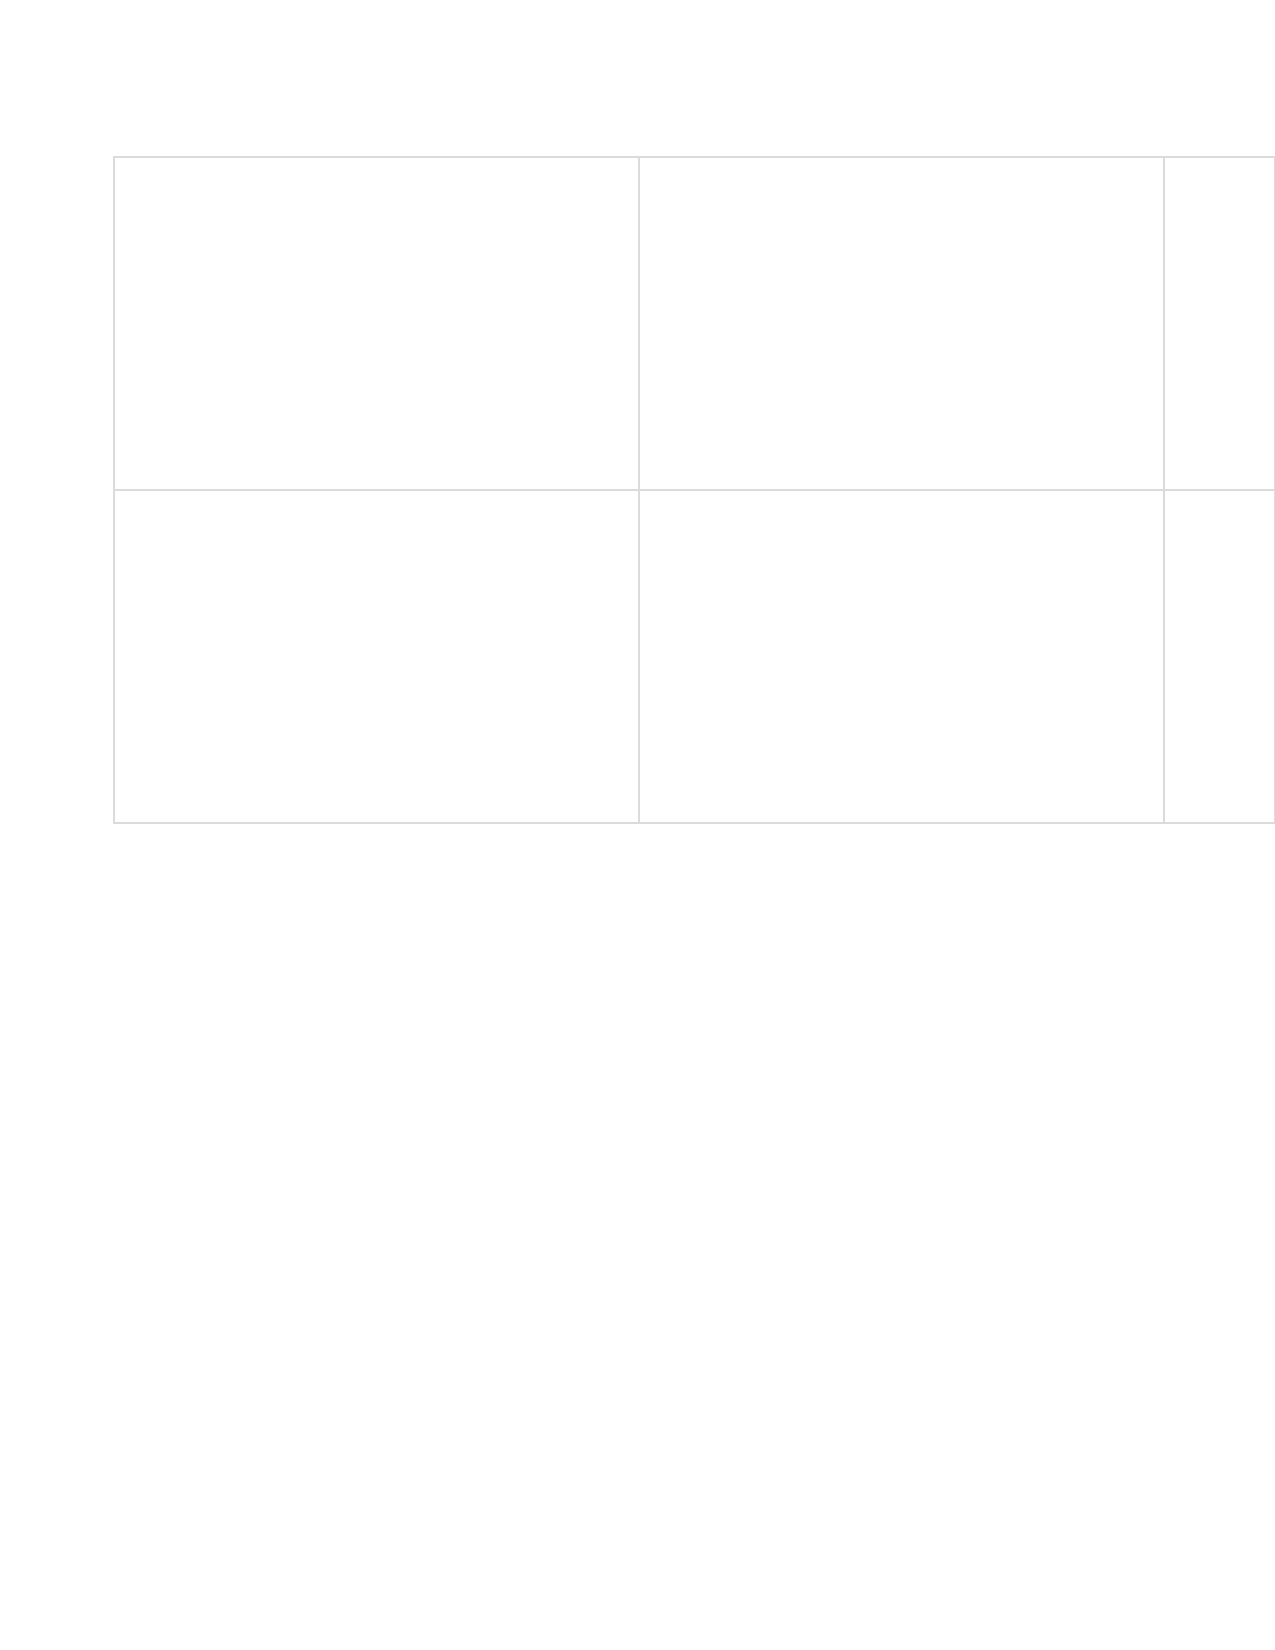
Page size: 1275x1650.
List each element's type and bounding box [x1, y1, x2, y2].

table_header [640, 158, 1163, 489]
table_header [1165, 158, 1274, 489]
table_header [115, 158, 638, 489]
table_cell [640, 491, 1163, 822]
table_cell [1165, 491, 1274, 822]
table_cell [115, 491, 638, 822]
